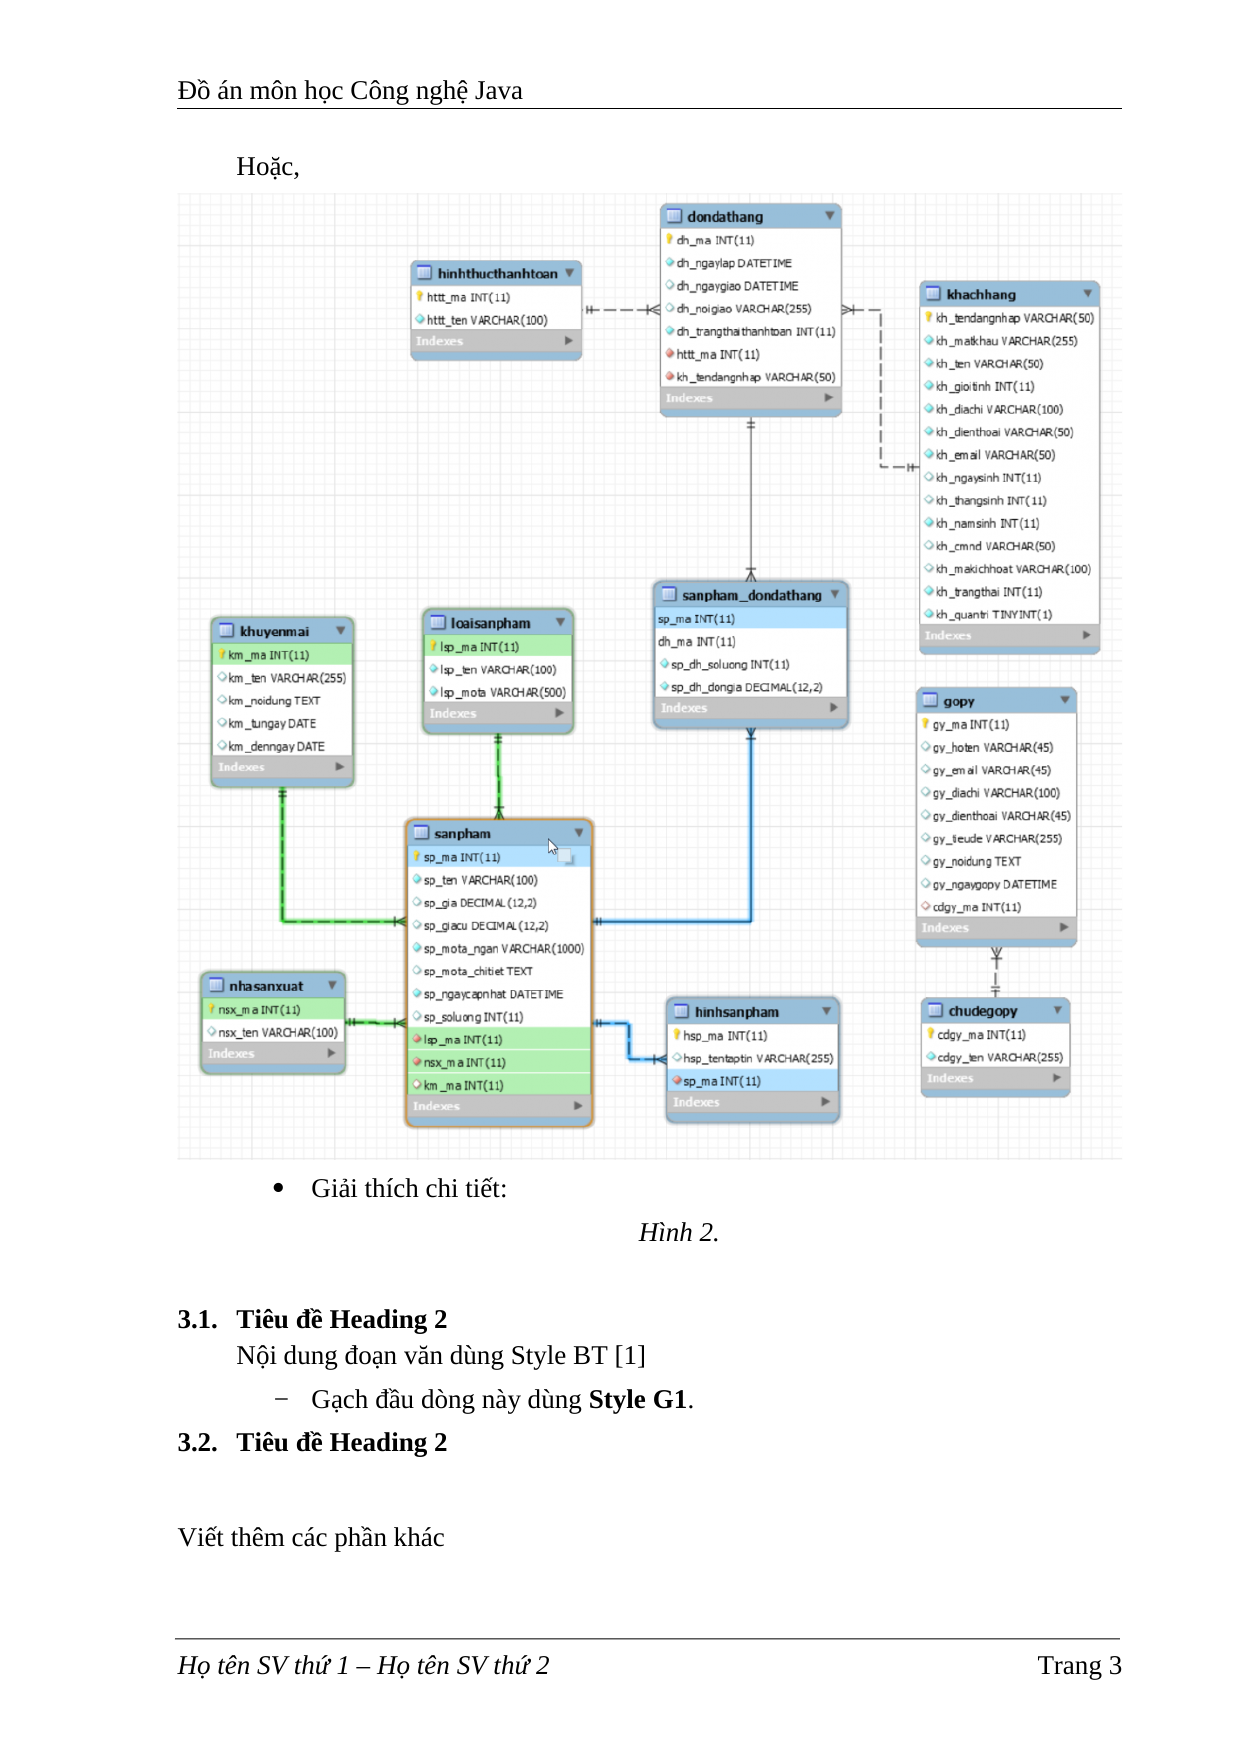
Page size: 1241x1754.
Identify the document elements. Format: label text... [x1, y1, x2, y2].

list Giải thích chi tiết: [274, 1172, 1122, 1204]
text Hoặc, [177, 150, 1122, 181]
text Viết thêm các phần khác [177, 1521, 1122, 1552]
text Hình 2. [177, 1216, 1122, 1247]
subtitle Tiêu đề Heading 2 [177, 1426, 1122, 1458]
text Nội dung đoạn văn dùng Style BT [1] [177, 1339, 1122, 1370]
list Gạch đầu dòng này dùng Style G1. [274, 1383, 1122, 1414]
picture [177, 193, 1123, 1160]
subtitle Tiêu đề Heading 2 [177, 1303, 1122, 1334]
